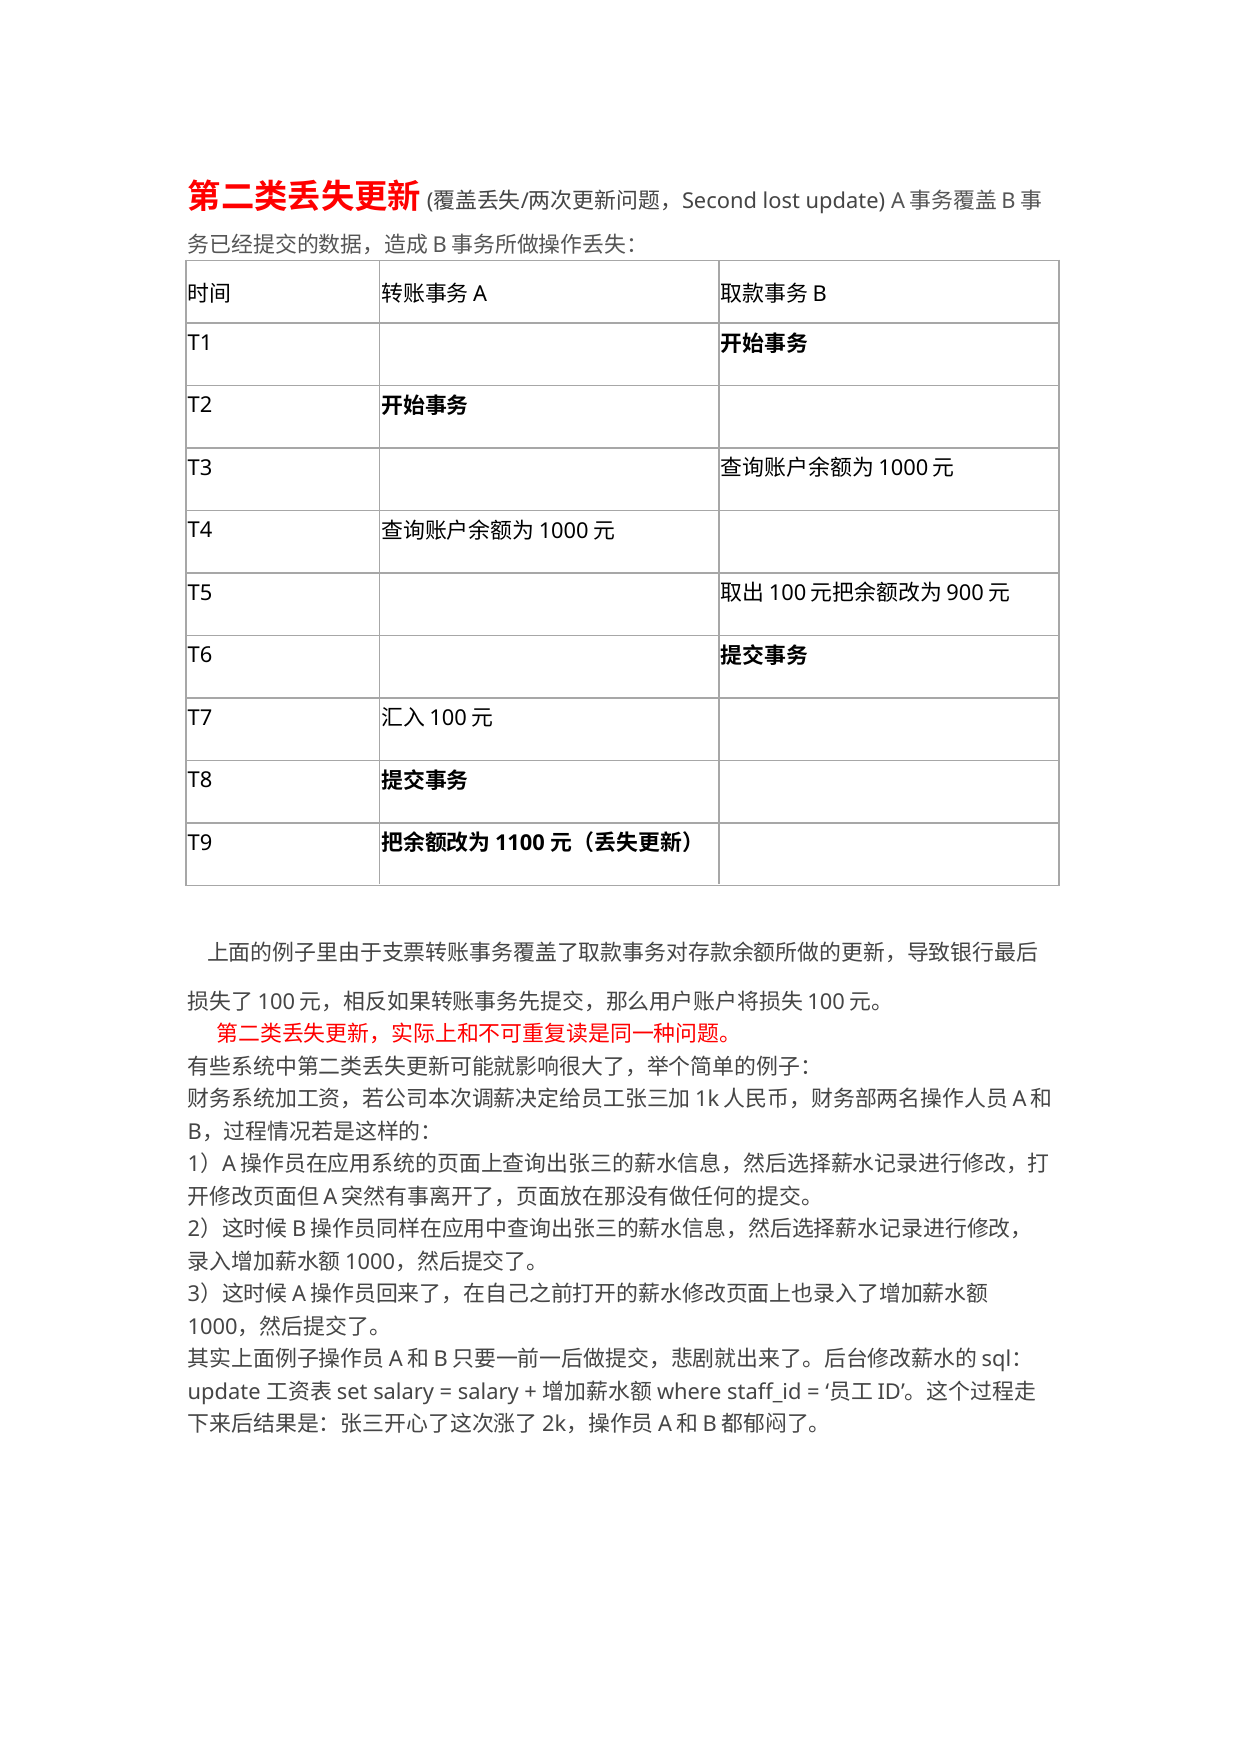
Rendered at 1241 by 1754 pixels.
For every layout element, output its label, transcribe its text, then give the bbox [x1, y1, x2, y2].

table_cell T9 [187, 824, 379, 884]
table_cell 开始事务 [380, 386, 718, 447]
table_cell 取出100元把余额改为900元 [720, 574, 1058, 634]
table_cell 开始事务 [720, 324, 1058, 384]
table_cell T1 [187, 324, 379, 384]
table_cell [720, 824, 1058, 884]
table_cell [720, 761, 1058, 822]
table_cell [380, 636, 718, 697]
table_header 时间 [187, 261, 379, 322]
table_cell 汇入100元 [380, 699, 718, 759]
table_cell [720, 386, 1058, 447]
text 第二类丢失更新 (覆盖丢失/两次更新问题，Second lost update) A事务覆盖B事务已经提交的数据，造成B事务所做操作丢失： [187, 162, 1053, 259]
table_cell 提交事务 [380, 761, 718, 822]
table_cell T5 [187, 574, 379, 634]
table_cell T8 [187, 761, 379, 822]
table_cell [720, 511, 1058, 572]
text 第二类丢失更新，实际上和不可重复读是同一种问题。 [187, 1016, 1053, 1048]
table_cell 把余额改为1100 元（丢失更新） [380, 824, 718, 884]
table_cell [720, 699, 1058, 759]
table_cell 查询账户余额为1000元 [380, 511, 718, 572]
table_header 取款事务B [720, 261, 1058, 322]
table_cell T6 [187, 636, 379, 697]
table_cell 提交事务 [720, 636, 1058, 697]
table_cell 查询账户余额为1000元 [720, 449, 1058, 509]
text 上面的例子里由于支票转账事务覆盖了取款事务对存款余额所做的更新，导致银行最后损失了100元，相反如果转账事务先提交，那么用户账户将损失100元。 [187, 918, 1053, 1016]
table_cell T3 [187, 449, 379, 509]
table_cell T7 [187, 699, 379, 759]
table_cell [380, 324, 718, 384]
table_cell [380, 574, 718, 634]
table_cell T2 [187, 386, 379, 447]
table_header 转账事务A [380, 261, 718, 322]
table_cell [380, 449, 718, 509]
text 有些系统中第二类丢失更新可能就影响很大了，举个简单的例子： 财务系统加工资，若公司本次调薪决定给员工张三加1k人民币，财务部两名操作人员A和B，过程情况若是这样的： 1）A操作员在应用系统的页面上查询出张三的薪水信息，然后选择薪水记录进行修改，打开修改页面但A突然有事离开了，页面放在那没有做任何的提交。 2）这时候B操作员同样在应用中查询出张三的薪水信息，然后选择薪水记录进行修改，录入增加薪水额1000，然后提交了。 3）这时候A操作员回来了，在自己之前打开的薪水修改页面上也录入了增加薪水额1000，然后提交了。 其实上面例子操作员A和B只要一前一后做提交，悲剧就出来了。后台修改薪水的sql：update 工资表 set salary = salary + 增加薪水额 where staff_id = ‘员工ID’。这个过程走下来后结果是：张三开心了这次涨了2k，操作员A和B都郁闷了。 [187, 1048, 1053, 1503]
table_cell T4 [187, 511, 379, 572]
